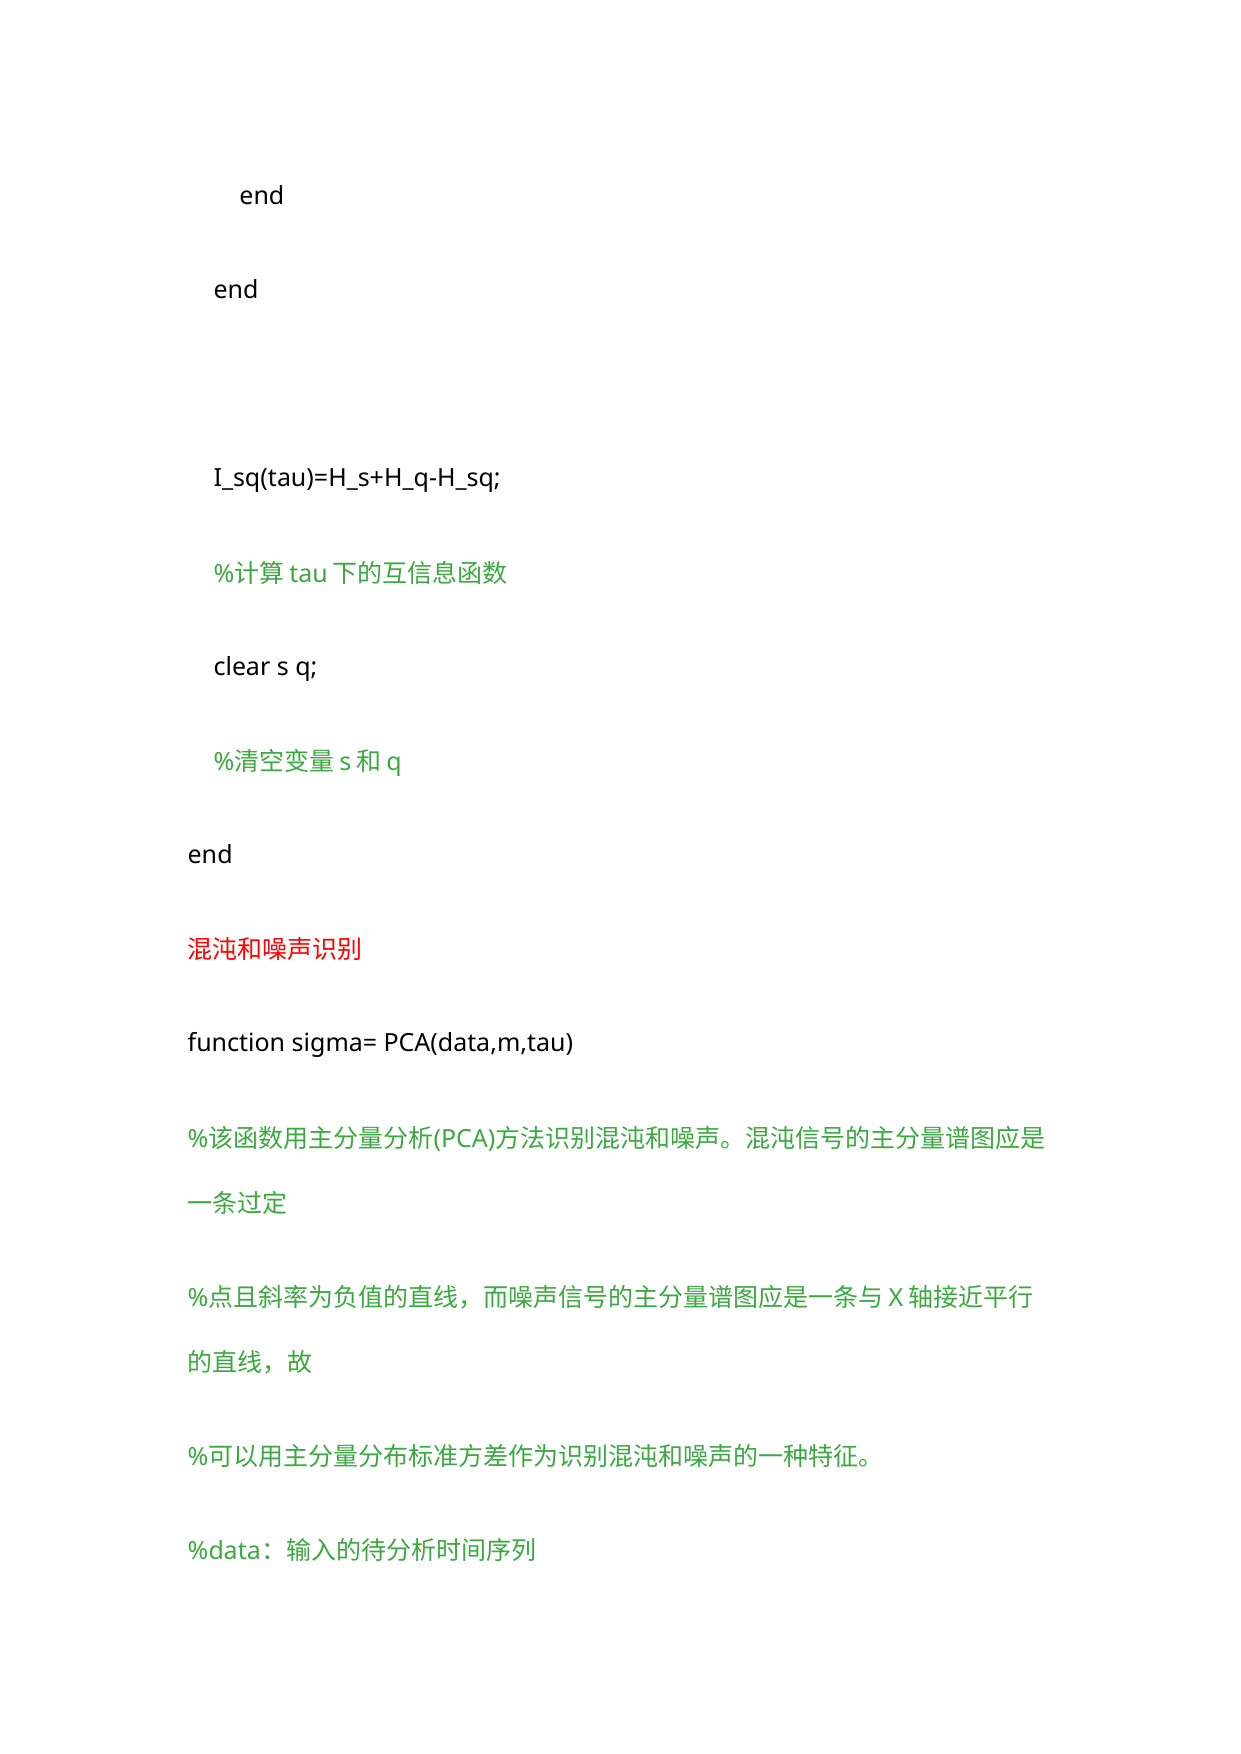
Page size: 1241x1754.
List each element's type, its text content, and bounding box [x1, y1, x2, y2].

text %清空变量s和q [187, 727, 1053, 792]
text %data：输入的待分析时间序列 [187, 1516, 1053, 1581]
text %可以用主分量分布标准方差作为识别混沌和噪声的一种特征。 [187, 1422, 1053, 1487]
text end [187, 256, 1053, 321]
text end [187, 821, 1053, 886]
text clear s q; [187, 633, 1053, 698]
text %计算tau下的互信息函数 [187, 539, 1053, 604]
text %点且斜率为负值的直线，而噪声信号的主分量谱图应是一条与X轴接近平行的直线，故 [187, 1263, 1053, 1393]
text function sigma= PCA(data,m,tau) [187, 1009, 1053, 1074]
text %该函数用主分量分析(PCA)方法识别混沌和噪声。混沌信号的主分量谱图应是一条过定 [187, 1104, 1053, 1234]
text 混沌和噪声识别 [187, 915, 1053, 980]
text I_sq(tau)=H_s+H_q-H_sq; [187, 444, 1053, 509]
text end [187, 162, 1053, 227]
